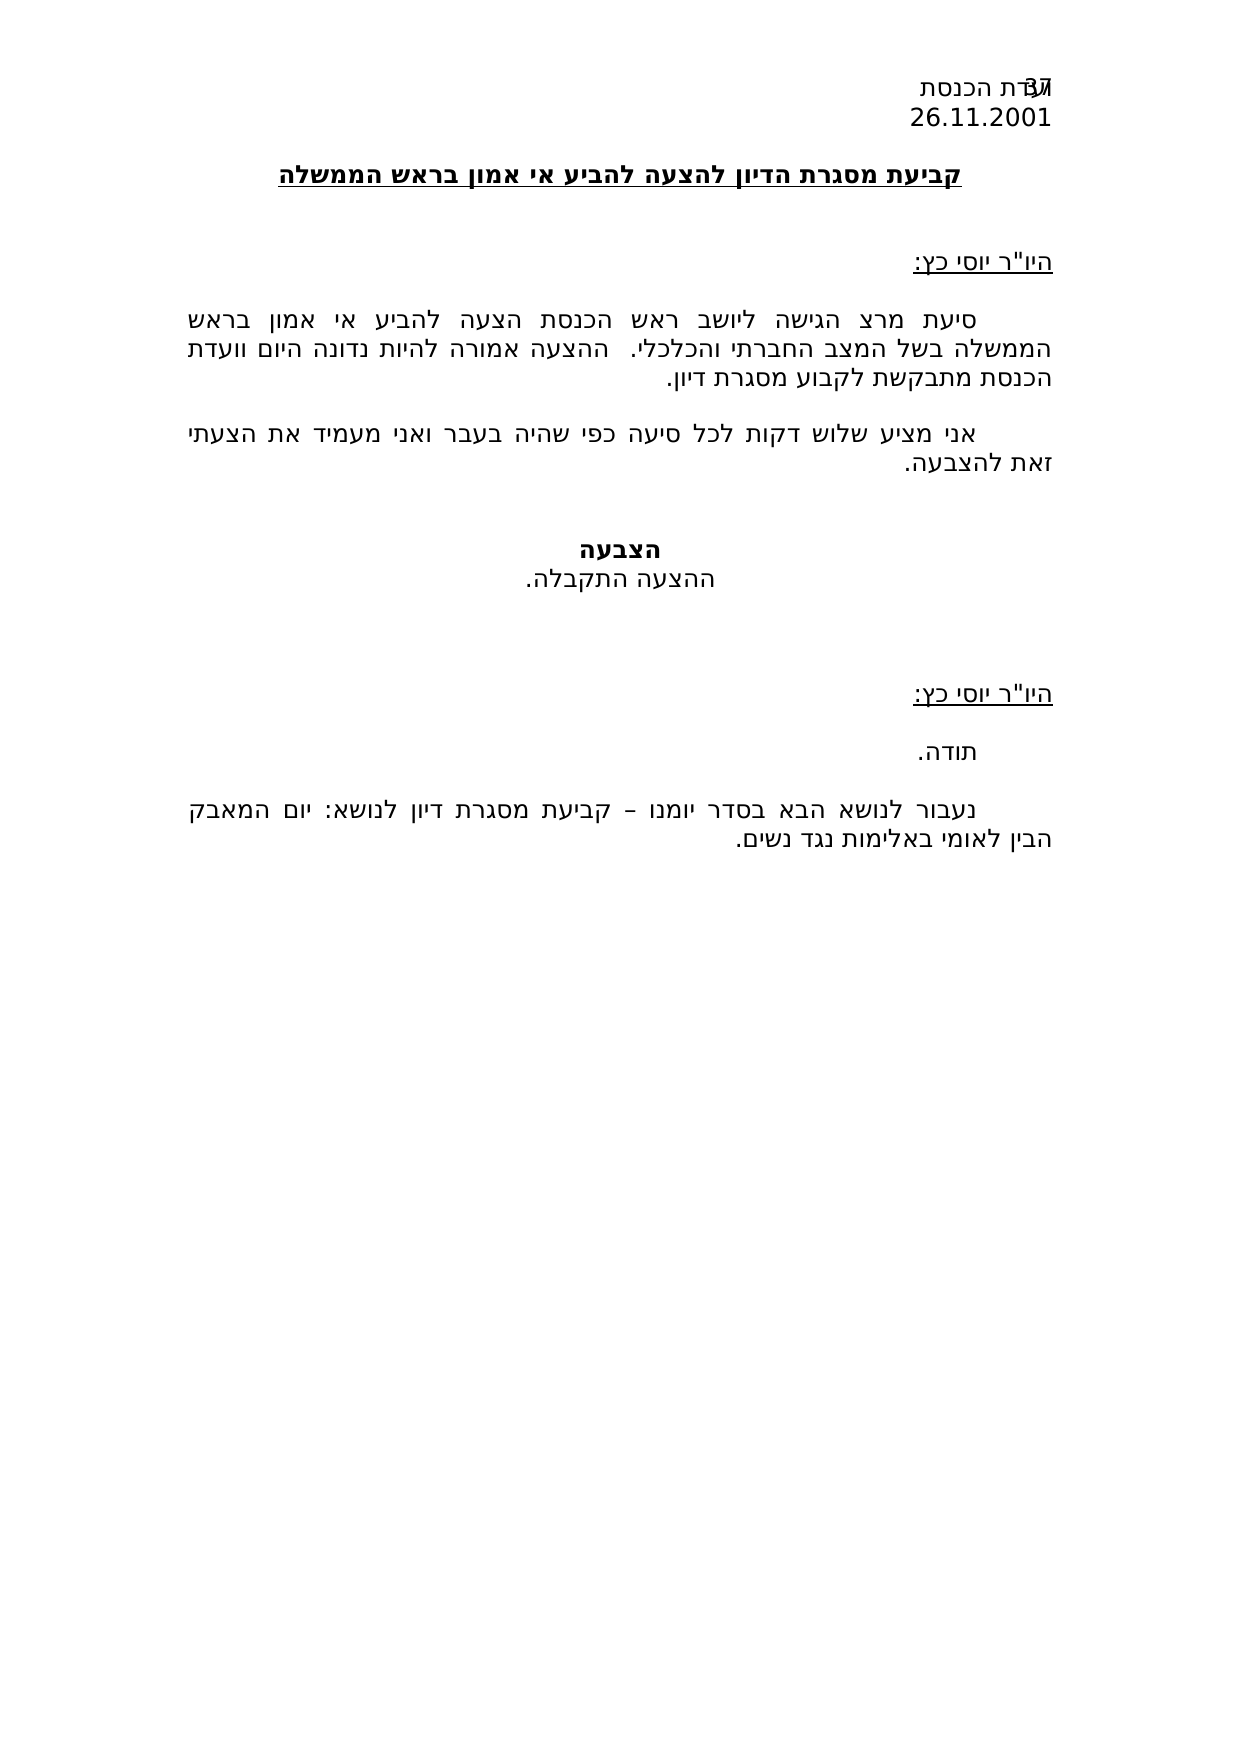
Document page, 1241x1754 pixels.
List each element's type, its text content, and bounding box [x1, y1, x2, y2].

text היו"ר יוסי כץ: [187, 247, 1053, 276]
text תודה. [187, 737, 1053, 767]
text היו"ר יוסי כץ: [187, 679, 1053, 709]
text הצבעה [187, 535, 1053, 564]
text קביעת מסגרת הדיון להצעה להביע אי אמון בראש הממשלה [187, 161, 1053, 190]
text אני מציע שלוש דקות לכל סיעה כפי שהיה בעבר ואני מעמיד את הצעתי זאת להצבעה. [187, 419, 1053, 477]
text ההצעה התקבלה. [187, 564, 1053, 593]
text סיעת מרצ הגישה ליושב ראש הכנסת הצעה להביע אי אמון בראש הממשלה בשל המצב החברתי והכלכלי. ההצעה אמורה להיות נדונה היום וועדת הכנסת מתבקשת לקבוע מסגרת דיון. [187, 305, 1053, 393]
text נעבור לנושא הבא בסדר יומנו – קביעת מסגרת דיון לנושא: יום המאבק הבין לאומי באלימות נגד נשים. [187, 795, 1053, 854]
